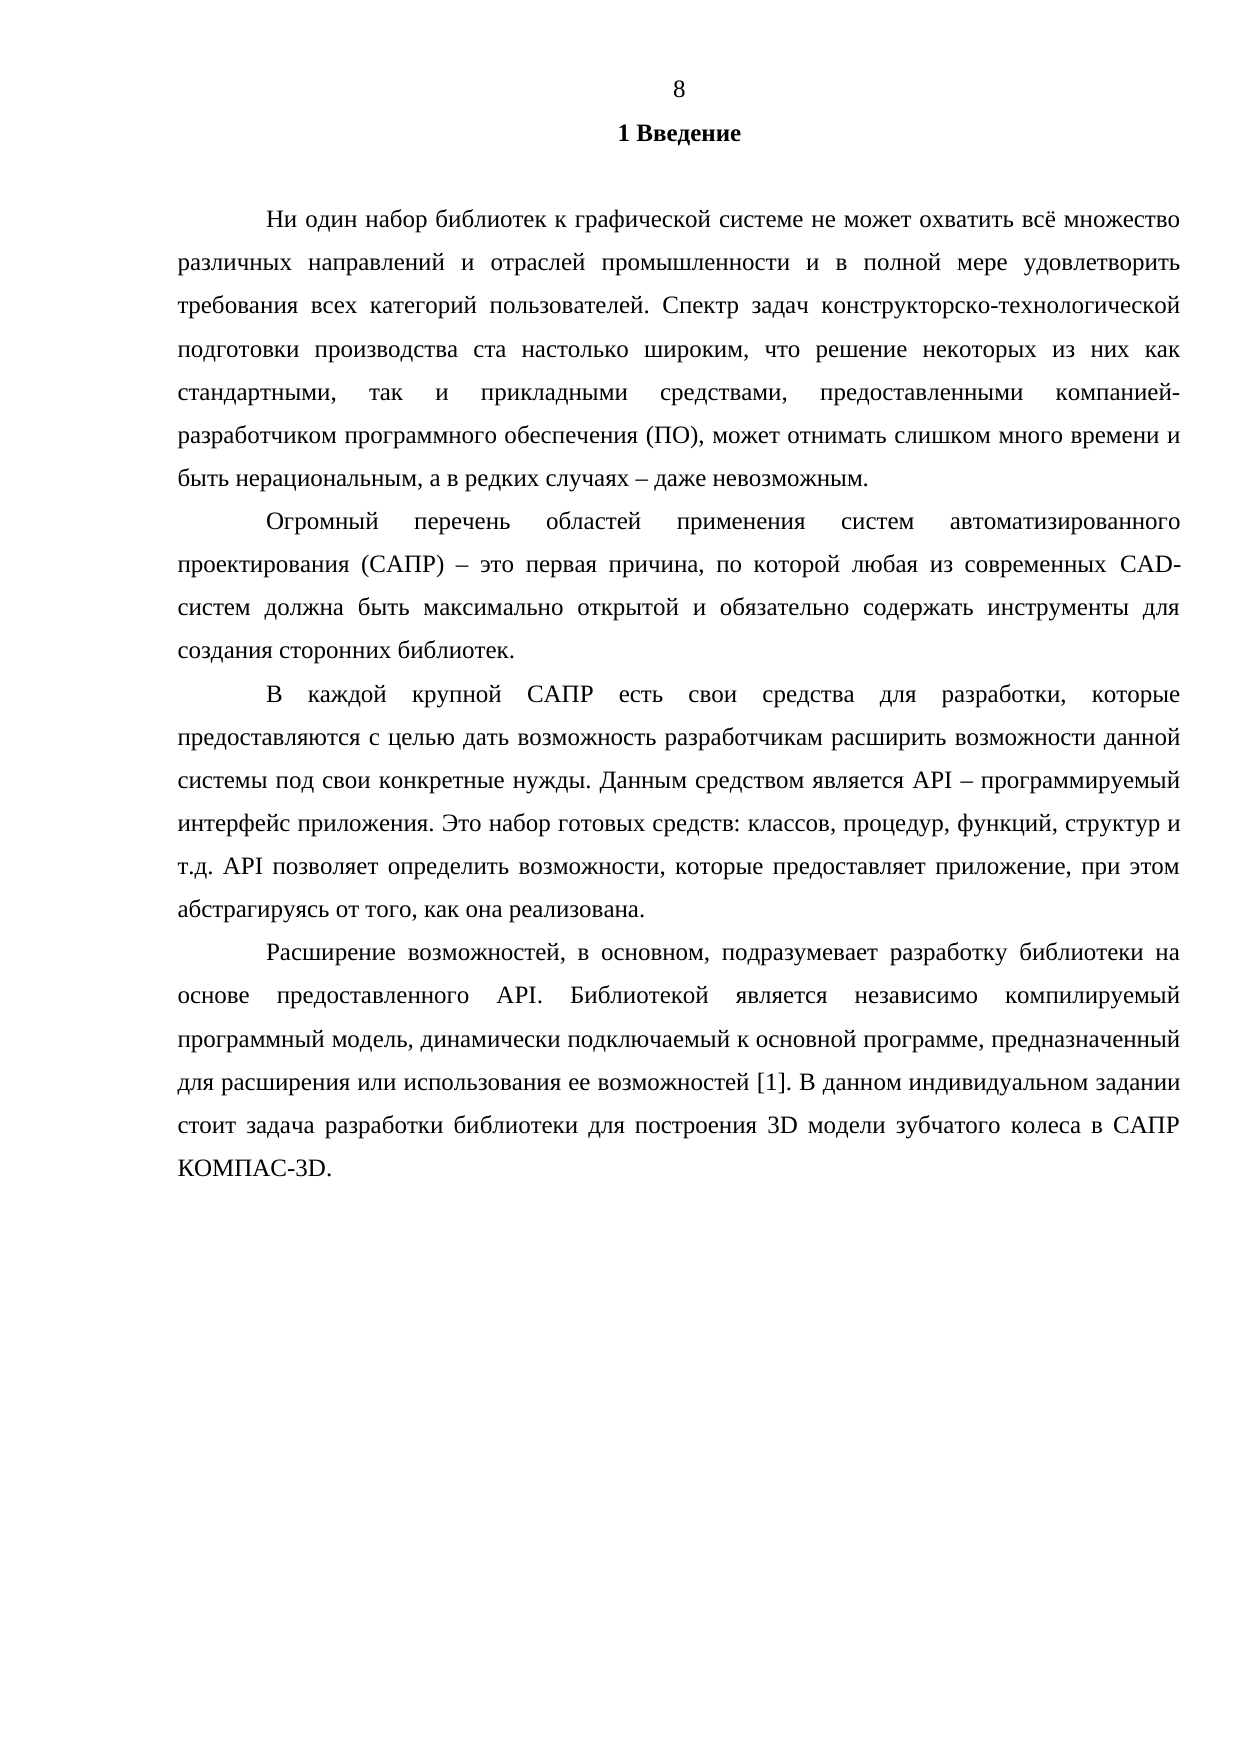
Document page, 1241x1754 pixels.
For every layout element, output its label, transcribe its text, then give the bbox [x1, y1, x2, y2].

text Ни один набор библиотек к графической системе не может охватить всё множество различных направлений и отраслей промышленности и в полной мере удовлетворить требования всех категорий пользователей. Спектр задач конструкторско-технологической подготовки производства ста настолько широким, что решение некоторых из них как стандартными, так и прикладными средствами, предоставленными компанией-разработчиком программного обеспечения (ПО), может отнимать слишком много времени и быть нерациональным, а в редких случаях – даже невозможным. [177, 204, 1181, 492]
text В каждой крупной САПР есть свои средства для разработки, которые предоставляются с целью дать возможность разработчикам расширить возможности данной системы под свои конкретные нужды. Данным средством является API – программируемый интерфейс приложения. Это набор готовых средств: классов, процедур, функций, структур и т.д. API позволяет определить возможности, которые предоставляет приложение, при этом абстрагируясь от того, как она реализована. [177, 679, 1181, 923]
text Расширение возможностей, в основном, подразумевает разработку библиотеки на основе предоставленного API. Библиотекой является независимо компилируемый программный модель, динамически подключаемый к основной программе, предназначенный для расширения или использования ее возможностей [1]. В данном индивидуальном задании стоит задача разработки библиотеки для построения 3D модели зубчатого колеса в САПР КОМПАС-3D. [177, 937, 1181, 1182]
subtitle 1 Введение [177, 118, 1181, 147]
text Огромный перечень областей применения систем автоматизированного проектирования (САПР) – это первая причина, по которой любая из современных CAD-систем должна быть максимально открытой и обязательно содержать инструменты для создания сторонних библиотек. [177, 506, 1181, 664]
